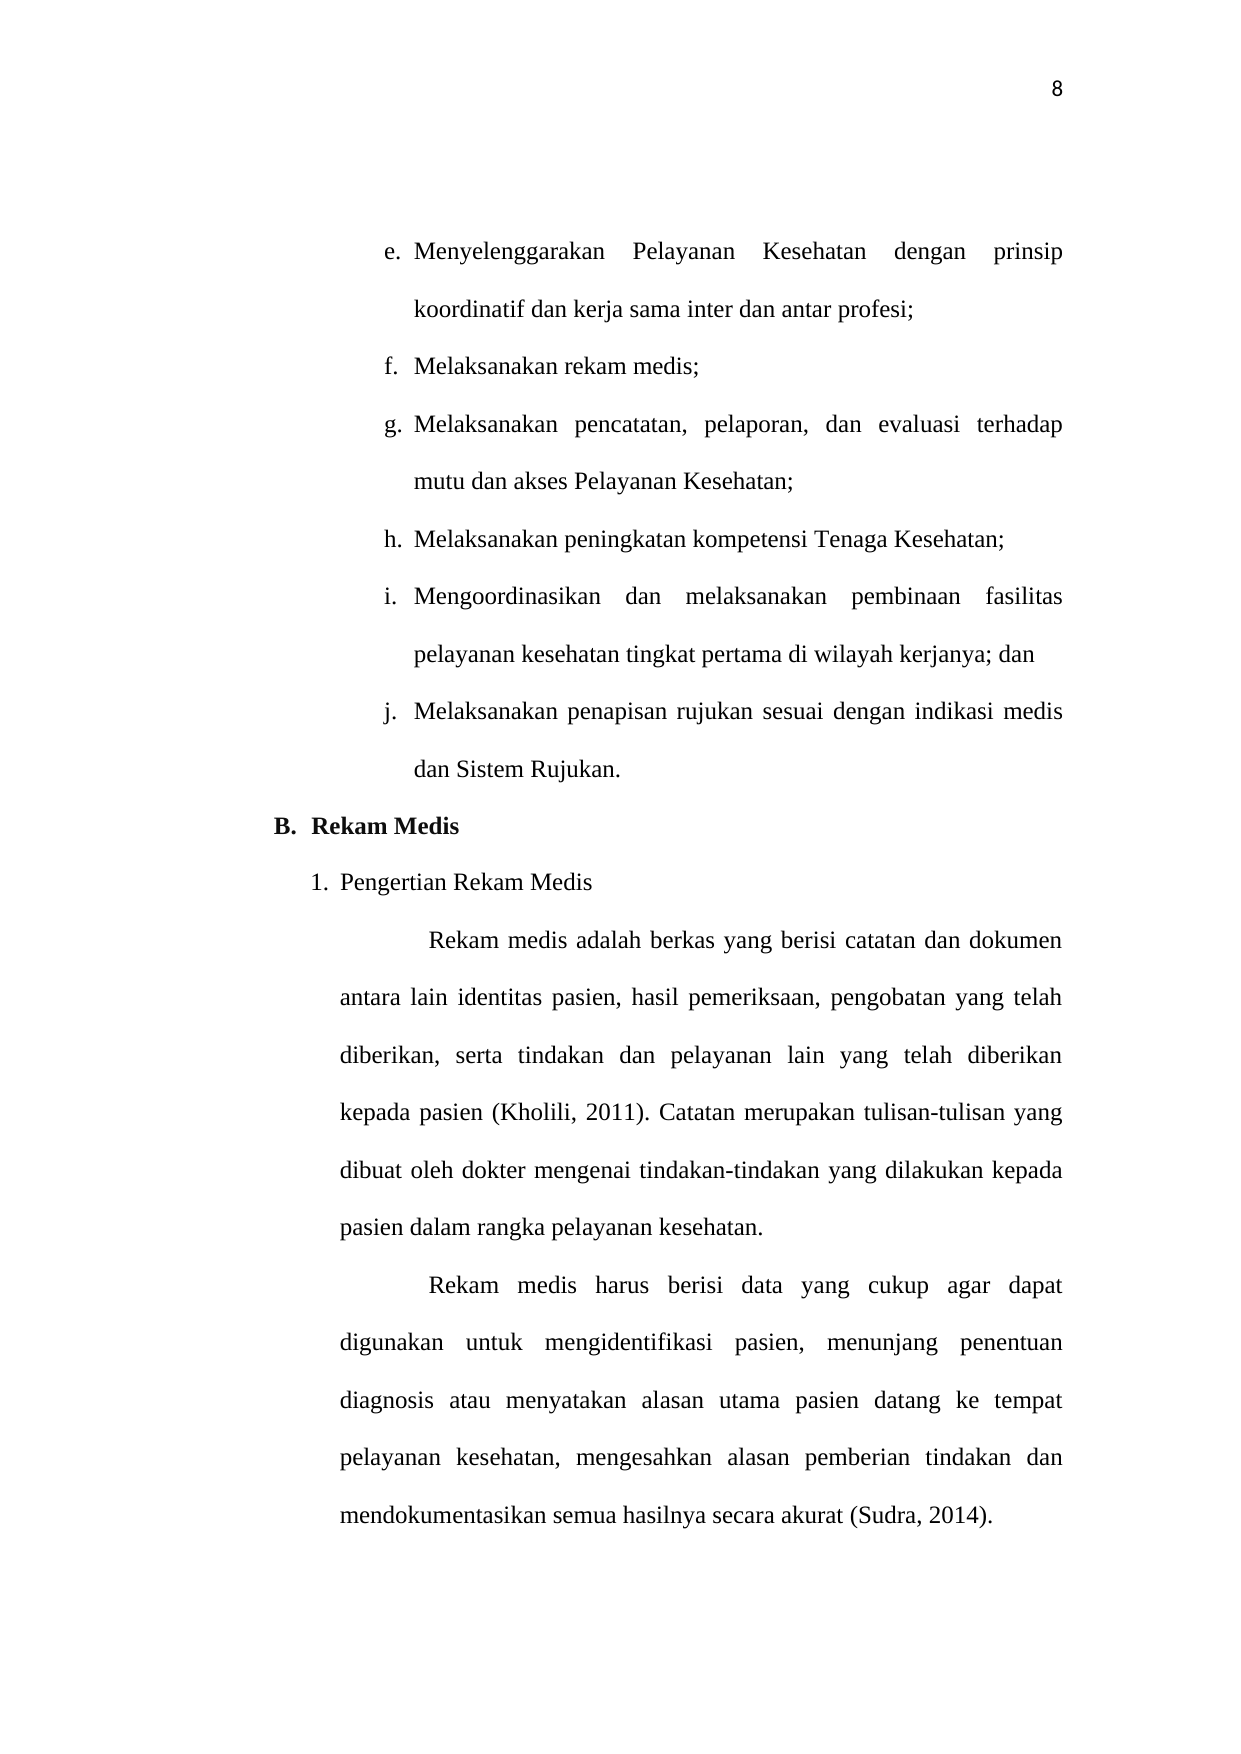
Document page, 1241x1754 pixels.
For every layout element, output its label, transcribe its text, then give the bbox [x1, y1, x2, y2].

list Menyelenggarakan Pelayanan Kesehatan dengan prinsip koordinatif dan kerja sama inter dan antar profesi; [384, 236, 1063, 322]
list Pengertian Rekam Medis [310, 867, 1063, 896]
list Melaksanakan peningkatan kompetensi Tenaga Kesehatan; [384, 524, 1063, 552]
list Rekam medis adalah berkas yang berisi catatan dan dokumen antara lain identitas pasien, hasil pemeriksaan, pengobatan yang telah diberikan, serta tindakan dan pelayanan lain yang telah diberikan kepada pasien (Kholili, 2011). Catatan merupakan tulisan-tulisan yang dibuat oleh dokter mengenai tindakan-tindakan yang dilakukan kepada pasien dalam rangka pelayanan kesehatan. [339, 925, 1063, 1241]
list Rekam medis harus berisi data yang cukup agar dapat digunakan untuk mengidentifikasi pasien, menunjang penentuan diagnosis atau menyatakan alasan utama pasien datang ke tempat pelayanan kesehatan, mengesahkan alasan pemberian tindakan dan mendokumentasikan semua hasilnya secara akurat (Sudra, 2014). [339, 1270, 1063, 1528]
list Melaksanakan penapisan rujukan sesuai dengan indikasi medis dan Sistem Rujukan. [384, 696, 1063, 782]
list Melaksanakan rekam medis; [384, 351, 1063, 380]
list Melaksanakan pencatatan, pelaporan, dan evaluasi terhadap mutu dan akses Pelayanan Kesehatan; [384, 409, 1063, 495]
subtitle Rekam Medis [274, 811, 1063, 840]
list Mengoordinasikan dan melaksanakan pembinaan fasilitas pelayanan kesehatan tingkat pertama di wilayah kerjanya; dan [384, 581, 1063, 667]
